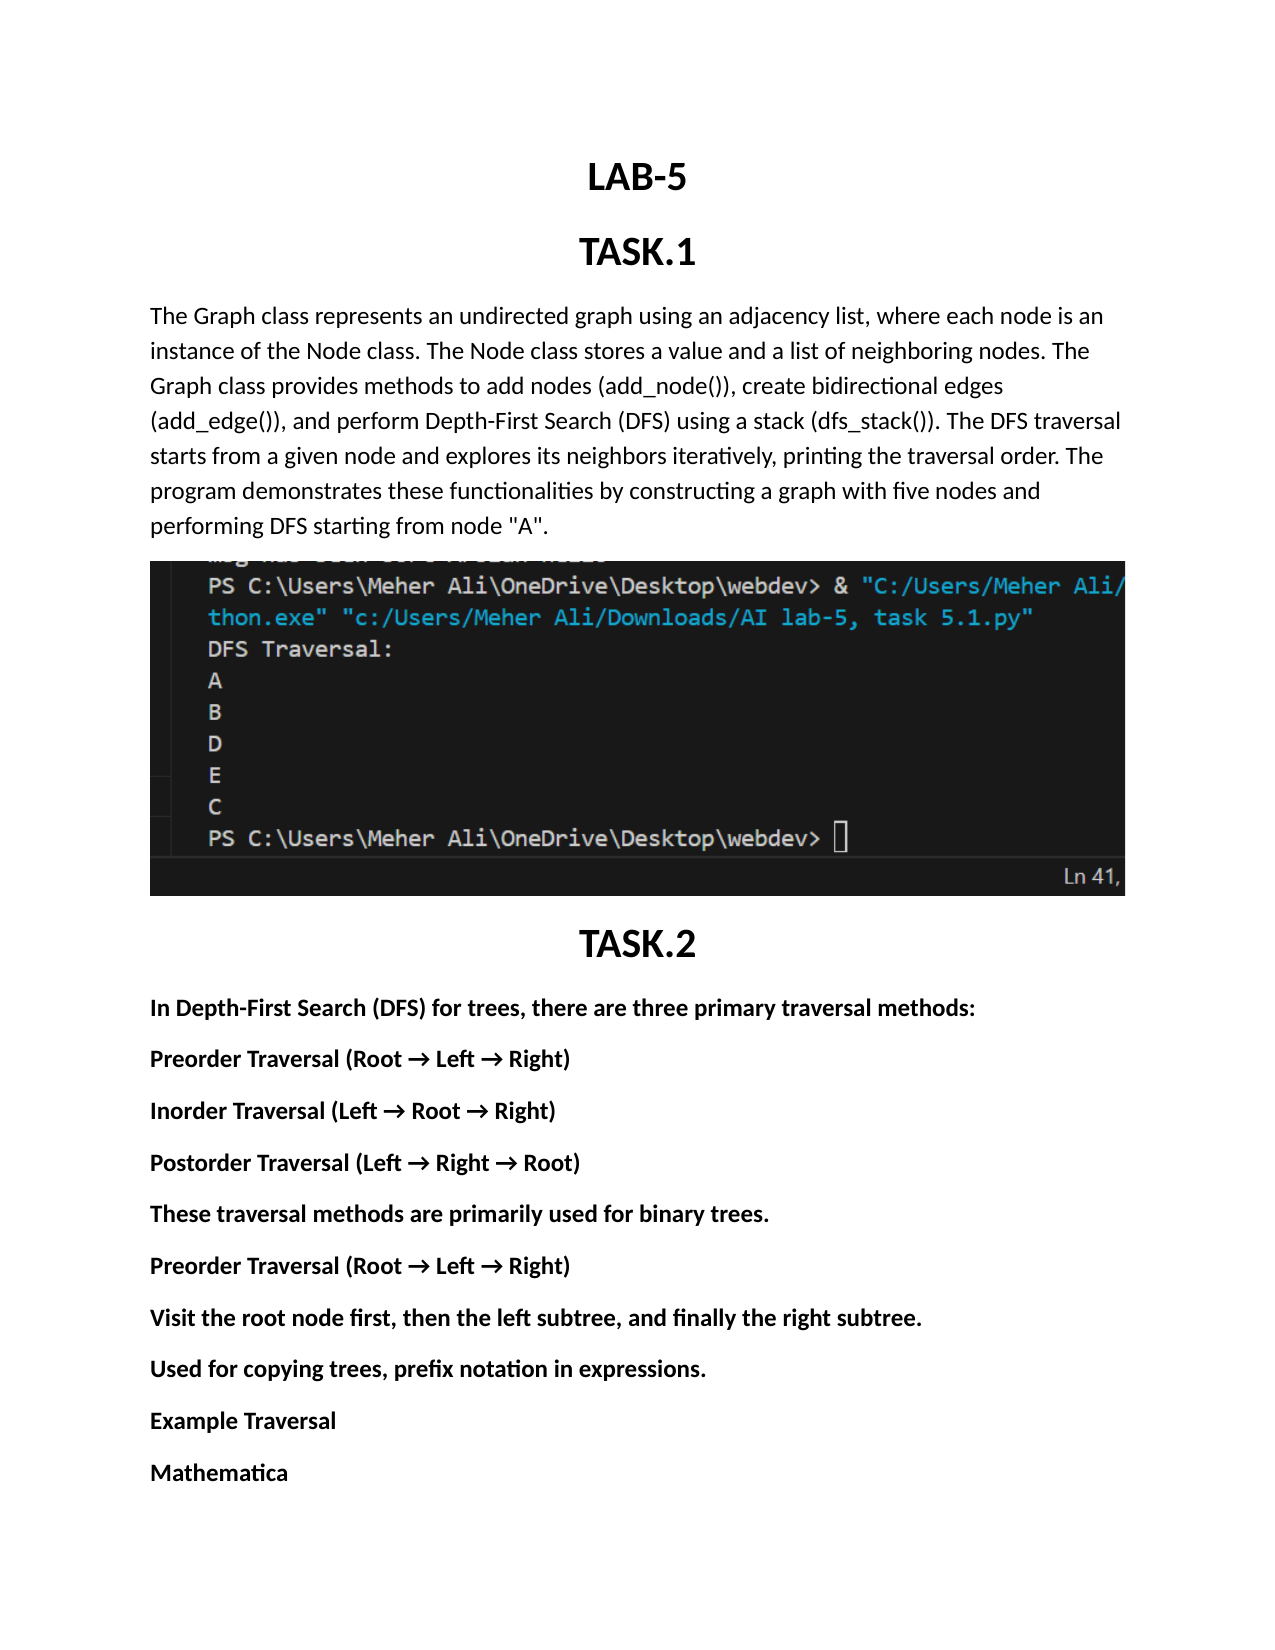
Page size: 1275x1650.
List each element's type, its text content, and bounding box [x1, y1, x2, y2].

text Used for copying trees, prefix notation in expressions. [150, 1354, 1125, 1384]
text Preorder Traversal (Root → Left → Right) [150, 1044, 1125, 1074]
text TASK.2 [150, 917, 1125, 968]
text Preorder Traversal (Root → Left → Right) [150, 1250, 1125, 1281]
text Visit the root node first, then the left subtree, and finally the right subtree. [150, 1302, 1125, 1332]
text LAB-5 [150, 150, 1125, 201]
text In Depth-First Search (DFS) for trees, there are three primary traversal methods: [150, 992, 1125, 1022]
text The Graph class represents an undirected graph using an adjacency list, where each node is an instance of the Node class. The Node class stores a value and a list of neighboring nodes. The Graph class provides methods to add nodes (add_node()), create bidirectional edges (add_edge()), and perform Depth-First Search (DFS) using a stack (dfs_stack()). The DFS traversal starts from a given node and explores its neighbors iteratively, printing the traversal order. The program demonstrates these functionalities by constructing a graph with five nodes and performing DFS starting from node "A". [150, 300, 1125, 541]
text Example Traversal [150, 1405, 1125, 1436]
text These traversal methods are primarily used for binary trees. [150, 1199, 1125, 1229]
text Mathematica [150, 1457, 1125, 1487]
picture [150, 561, 1125, 896]
text Postorder Traversal (Left → Right → Root) [150, 1147, 1125, 1177]
text TASK.1 [150, 225, 1125, 276]
text Inorder Traversal (Left → Root → Right) [150, 1095, 1125, 1126]
